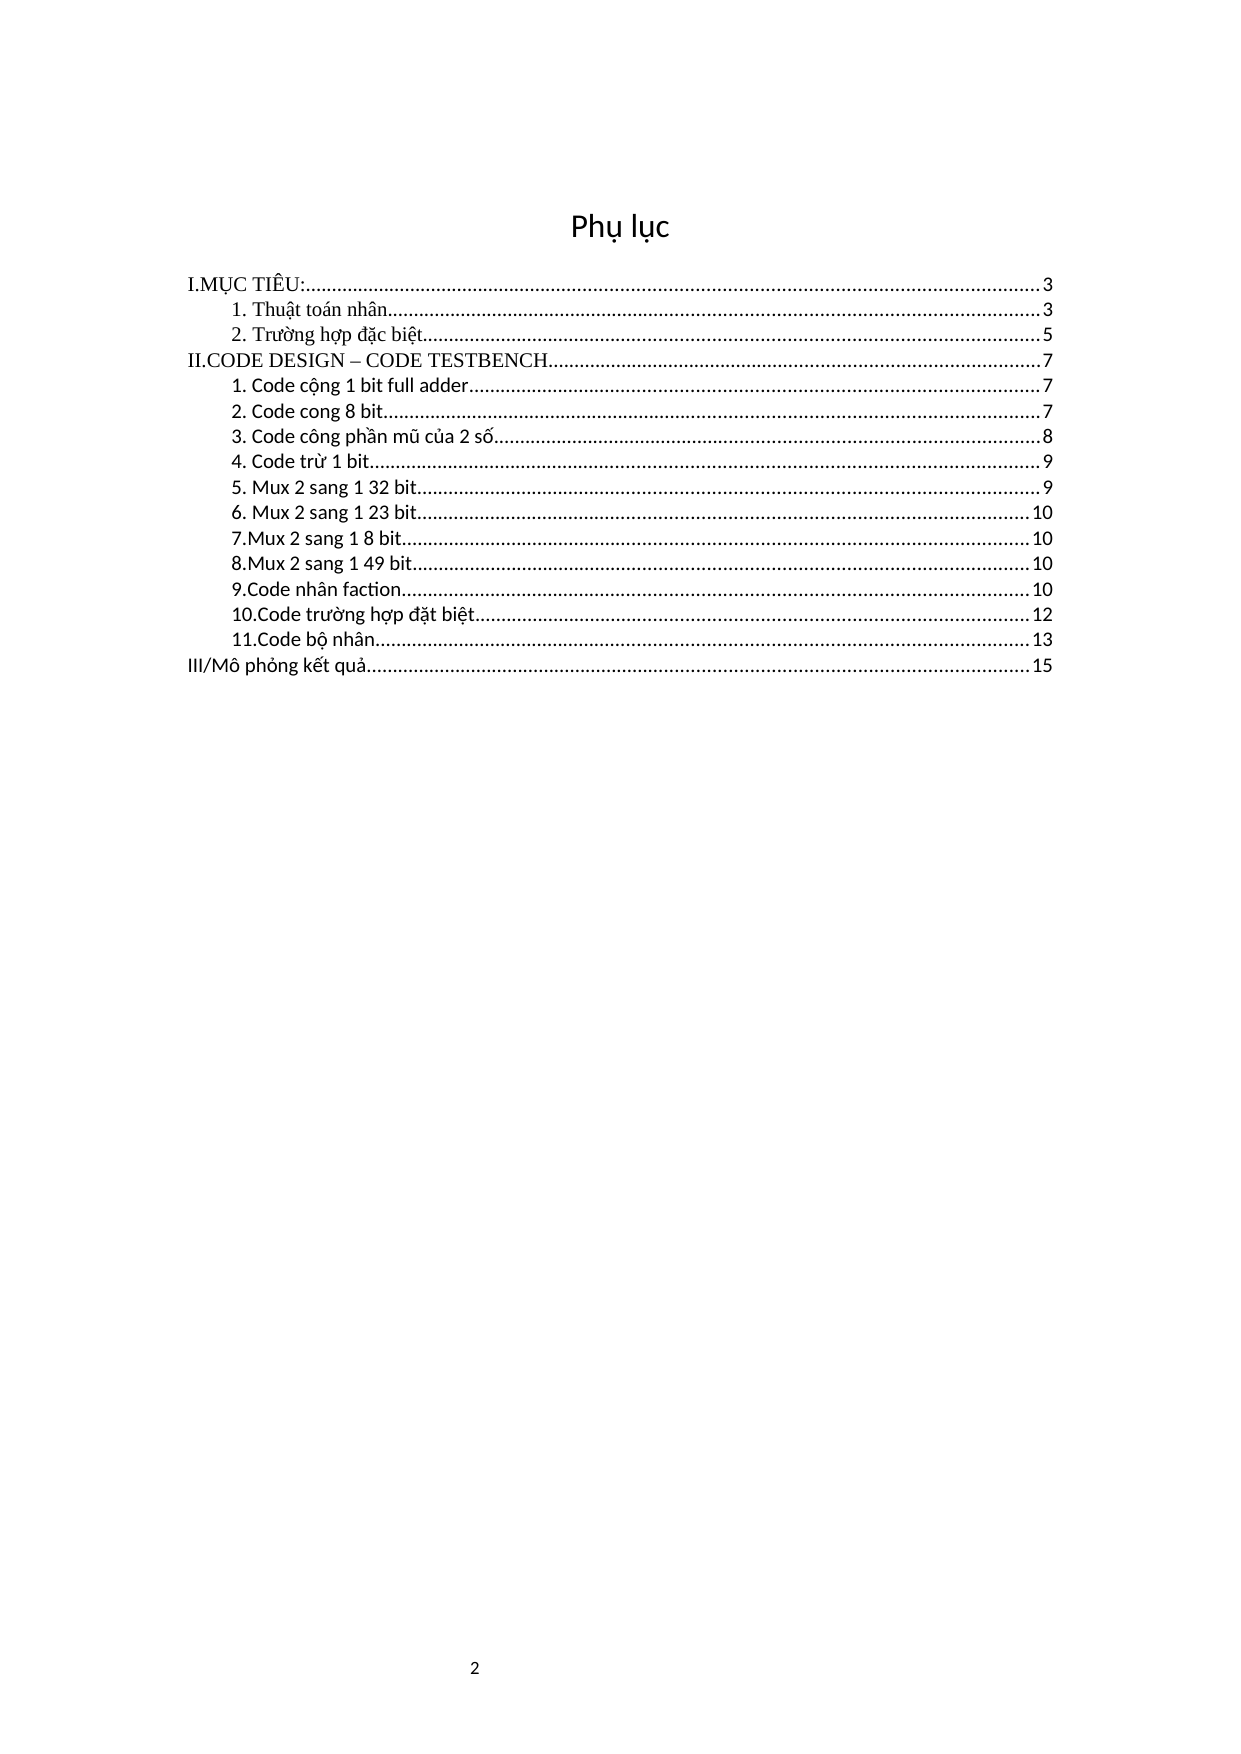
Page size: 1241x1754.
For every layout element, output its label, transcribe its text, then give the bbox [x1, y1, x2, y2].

text Phụ lục [187, 205, 1053, 245]
